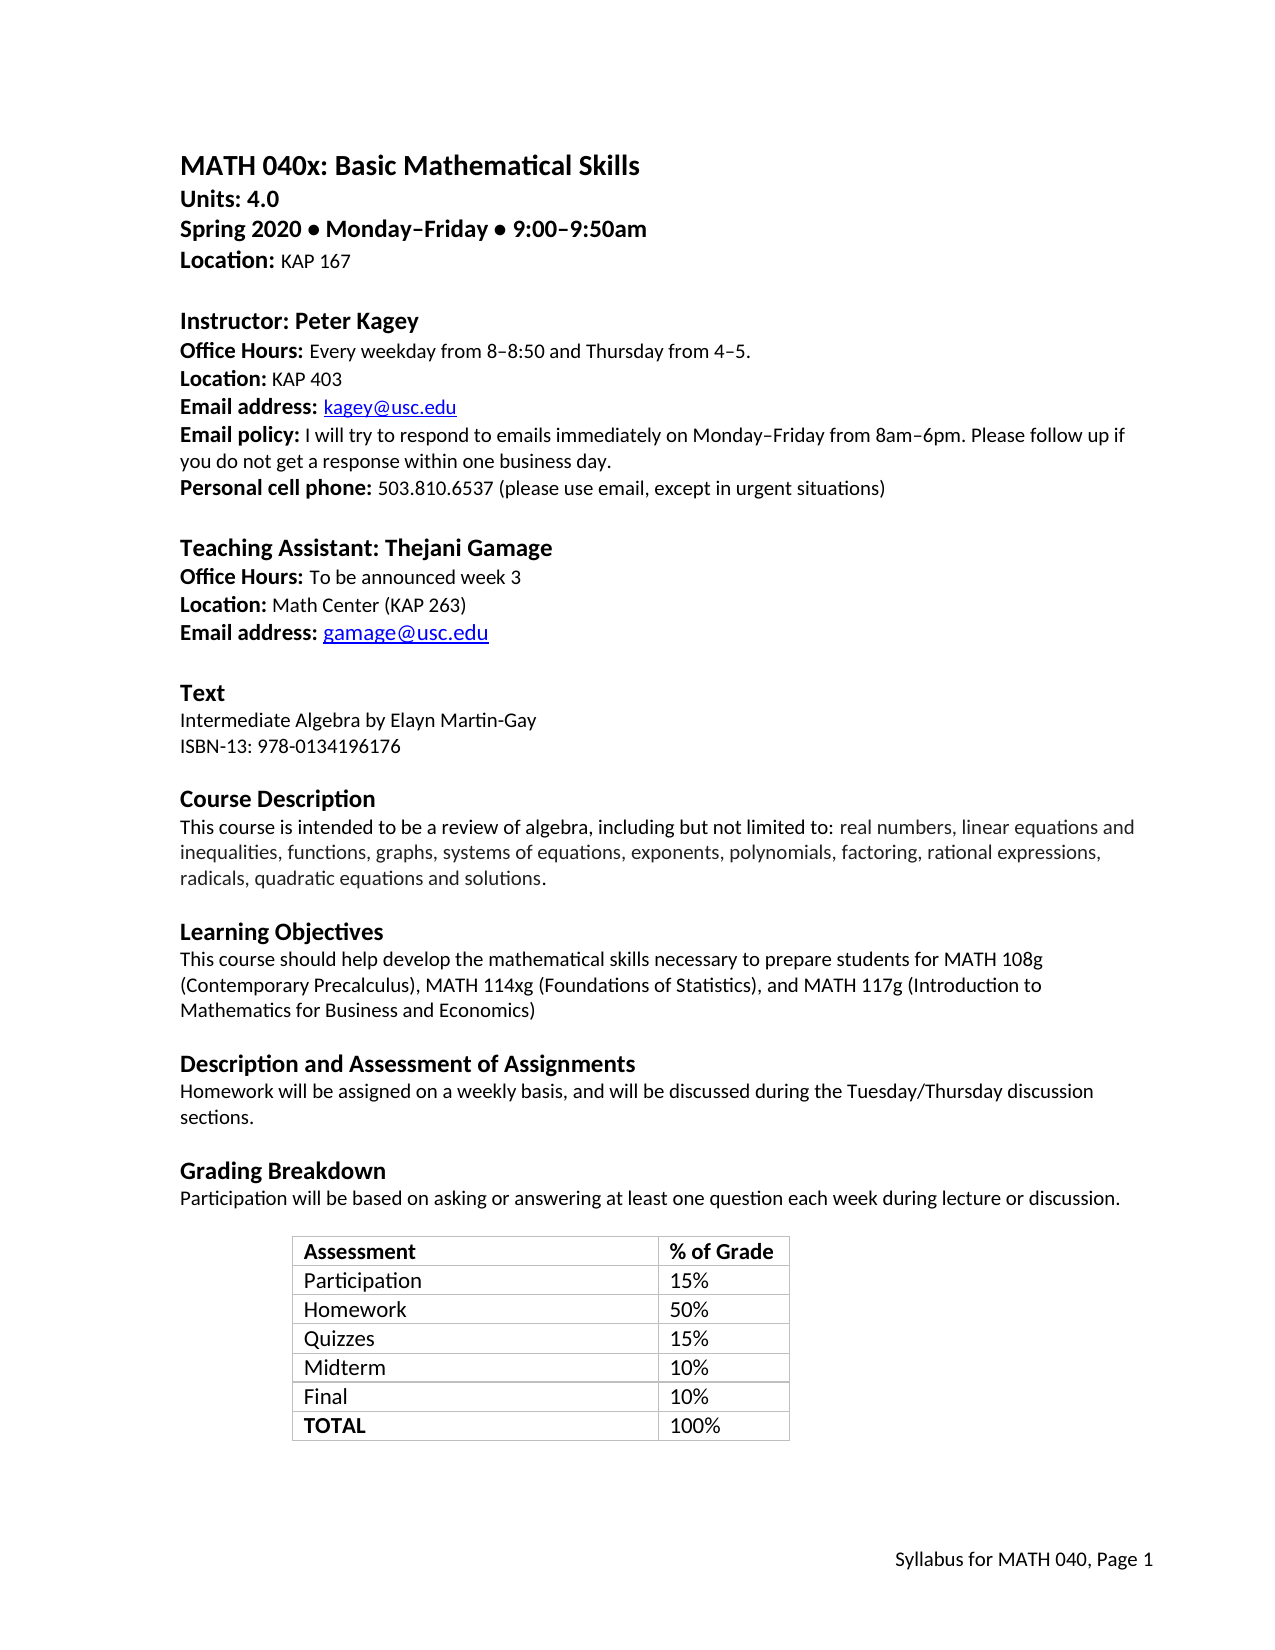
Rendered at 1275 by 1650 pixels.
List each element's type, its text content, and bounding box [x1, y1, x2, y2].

table_cell Participation [293, 1266, 658, 1294]
text Teaching Assistant: Thejani Gamage [180, 532, 1153, 562]
text This course is intended to be a review of algebra, including but not limited to: real numbers, linear equations and inequalities, functions, graphs, systems of equations, exponents, polynomials, factoring, rational expressions, radicals, quadratic equations and solutions. [180, 814, 1153, 890]
table_cell 50% [659, 1295, 789, 1323]
text Description and Assessment of Assignments [180, 1048, 1153, 1078]
text Homework will be assigned on a weekly basis, and will be discussed during the Tuesday/Thursday discussion sections. [180, 1078, 1153, 1129]
table_cell Quizzes [293, 1324, 658, 1352]
text Personal cell phone: 503.810.6537 (please use email, except in urgent situations) [180, 473, 1153, 501]
table_cell Final [293, 1383, 658, 1411]
text Course Description [180, 784, 1153, 814]
text Office Hours: To be announced week 3 [180, 562, 1153, 590]
text Location: Math Center (KAP 263) [180, 590, 1153, 618]
text This course should help develop the mathematical skills necessary to prepare students for MATH 108g (Contemporary Precalculus), MATH 114xg (Foundations of Statistics), and MATH 117g (Introduction to Mathematics for Business and Economics) [180, 946, 1153, 1023]
table_header % of Grade [659, 1237, 789, 1265]
text Location: KAP 167 [180, 244, 1153, 275]
text Spring 2020 • Monday–Friday • 9:00–9:50am [180, 214, 1153, 244]
text Instructor: Peter Kagey [180, 305, 1153, 336]
text Email address: gamage@usc.edu [180, 618, 1153, 646]
table_cell Homework [293, 1295, 658, 1323]
table_cell 10% [659, 1354, 789, 1381]
text Grading Breakdown [180, 1155, 1153, 1185]
text Location: KAP 403 [180, 364, 1153, 392]
text Participation will be based on asking or answering at least one question each week during lecture or discussion. [180, 1185, 1153, 1211]
text Intermediate Algebra by Elayn Martin-Gay [180, 707, 1153, 733]
table_cell 15% [659, 1324, 789, 1352]
text MATH 040x: Basic Mathematical Skills [180, 147, 1153, 183]
text ISBN-13: 978-0134196176 [180, 733, 1153, 758]
text Units: 4.0 [180, 183, 1153, 214]
text Email policy: I will try to respond to emails immediately on Monday–Friday from 8am–6pm. Please follow up if you do not get a response within one business day. [180, 420, 1153, 473]
text Learning Objectives [180, 916, 1153, 946]
text Email address: kagey@usc.edu [180, 392, 1153, 420]
table_cell TOTAL [293, 1412, 658, 1439]
table_cell 15% [659, 1266, 789, 1294]
table_cell Midterm [293, 1354, 658, 1381]
table_header Assessment [293, 1237, 658, 1265]
text Office Hours: Every weekday from 8–8:50 and Thursday from 4–5. [180, 336, 1153, 364]
table_cell 100% [659, 1412, 789, 1439]
text Text [180, 677, 1153, 707]
table_cell 10% [659, 1383, 789, 1411]
